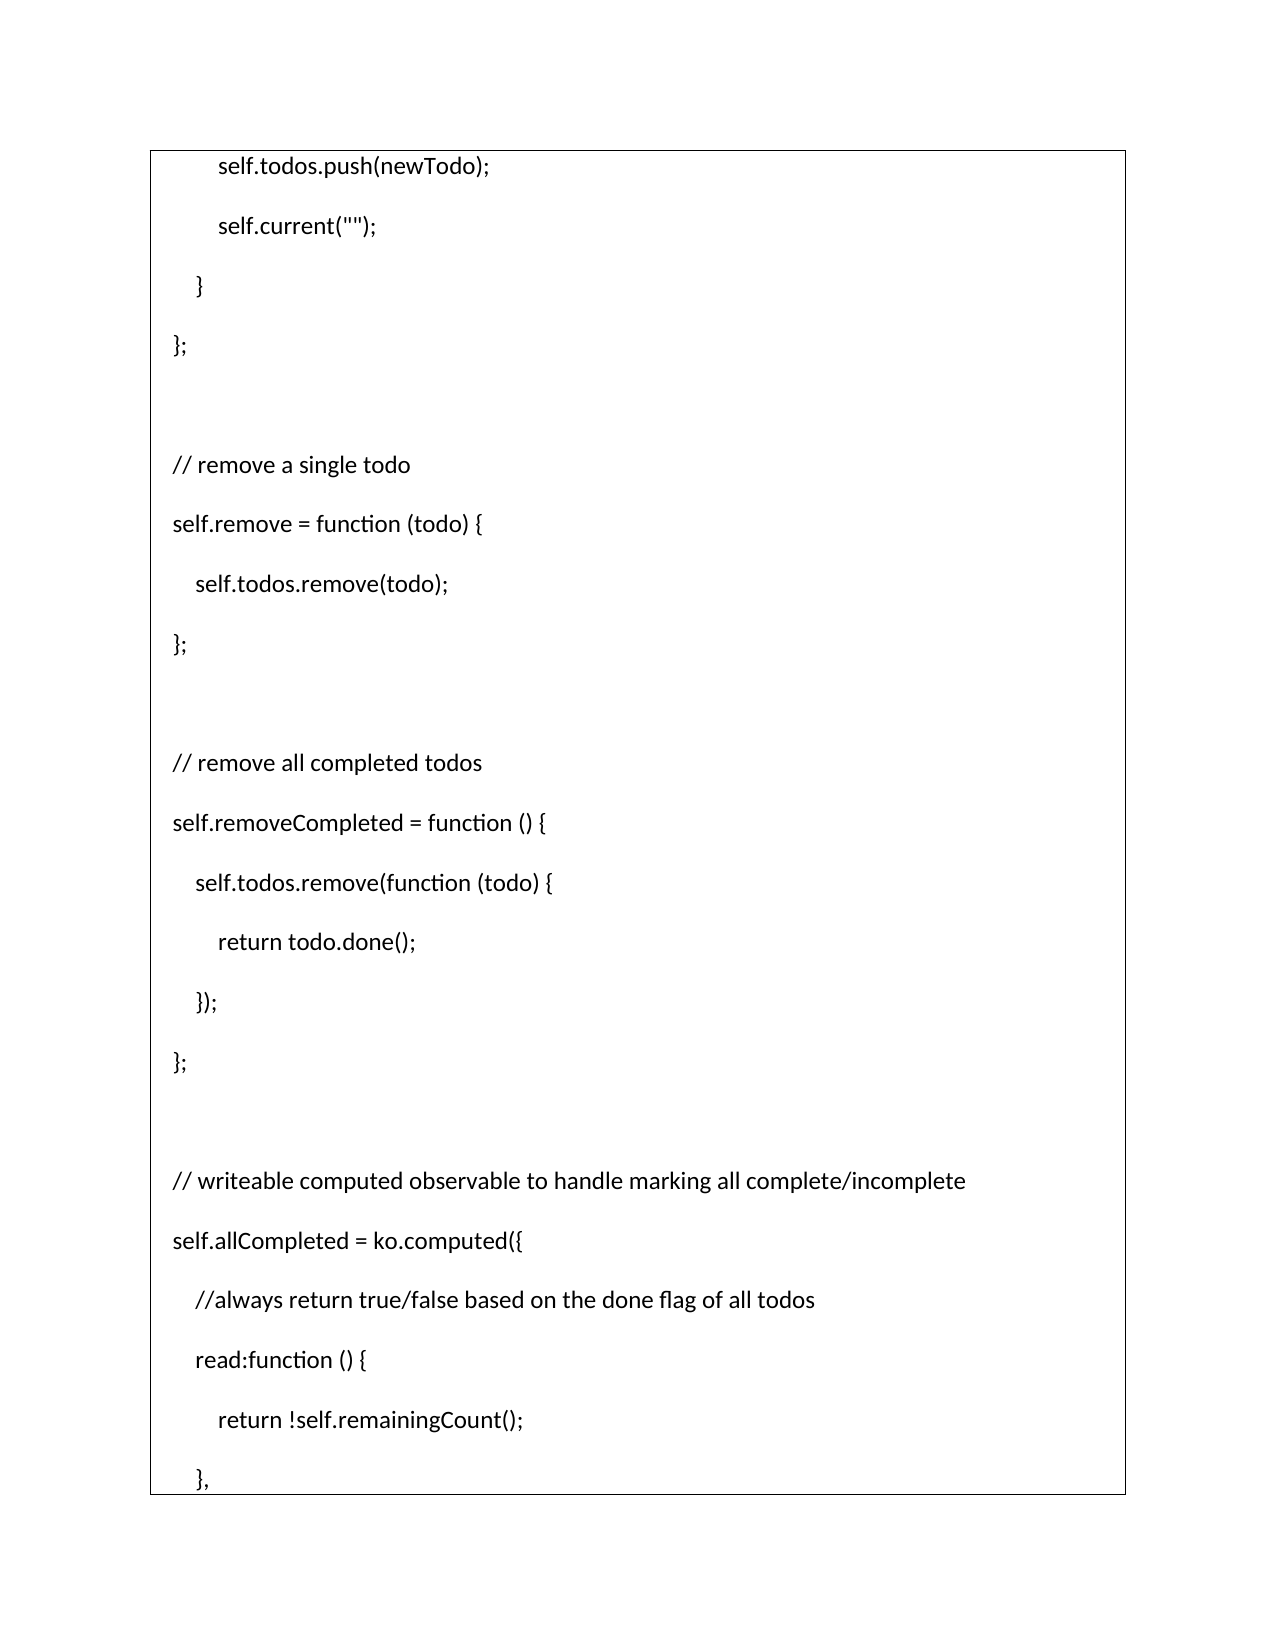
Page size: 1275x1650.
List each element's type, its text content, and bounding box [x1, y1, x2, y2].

text self.remove = function (todo) { [151, 508, 1125, 539]
text self.todos.remove(function (todo) { [151, 866, 1125, 897]
text self.removeCompleted = function () { [151, 807, 1125, 838]
text }; [151, 627, 1125, 658]
text // remove all completed todos [151, 747, 1125, 778]
text return !self.remainingCount(); [151, 1403, 1125, 1434]
text read:function () { [151, 1344, 1125, 1375]
text } [151, 269, 1125, 300]
text self.allCompleted = ko.computed({ [151, 1224, 1125, 1255]
text return todo.done(); [151, 926, 1125, 957]
text }); [151, 986, 1125, 1017]
text }; [151, 329, 1125, 360]
text //always return true/false based on the done flag of all todos [151, 1284, 1125, 1315]
text self.todos.remove(todo); [151, 568, 1125, 599]
text // remove a single todo [151, 448, 1125, 479]
text }; [151, 1045, 1125, 1076]
text // writeable computed observable to handle marking all complete/incomplete [151, 1165, 1125, 1196]
text self.current(""); [151, 210, 1125, 241]
text }, [151, 1463, 1125, 1494]
text self.todos.push(newTodo); [151, 151, 1125, 181]
